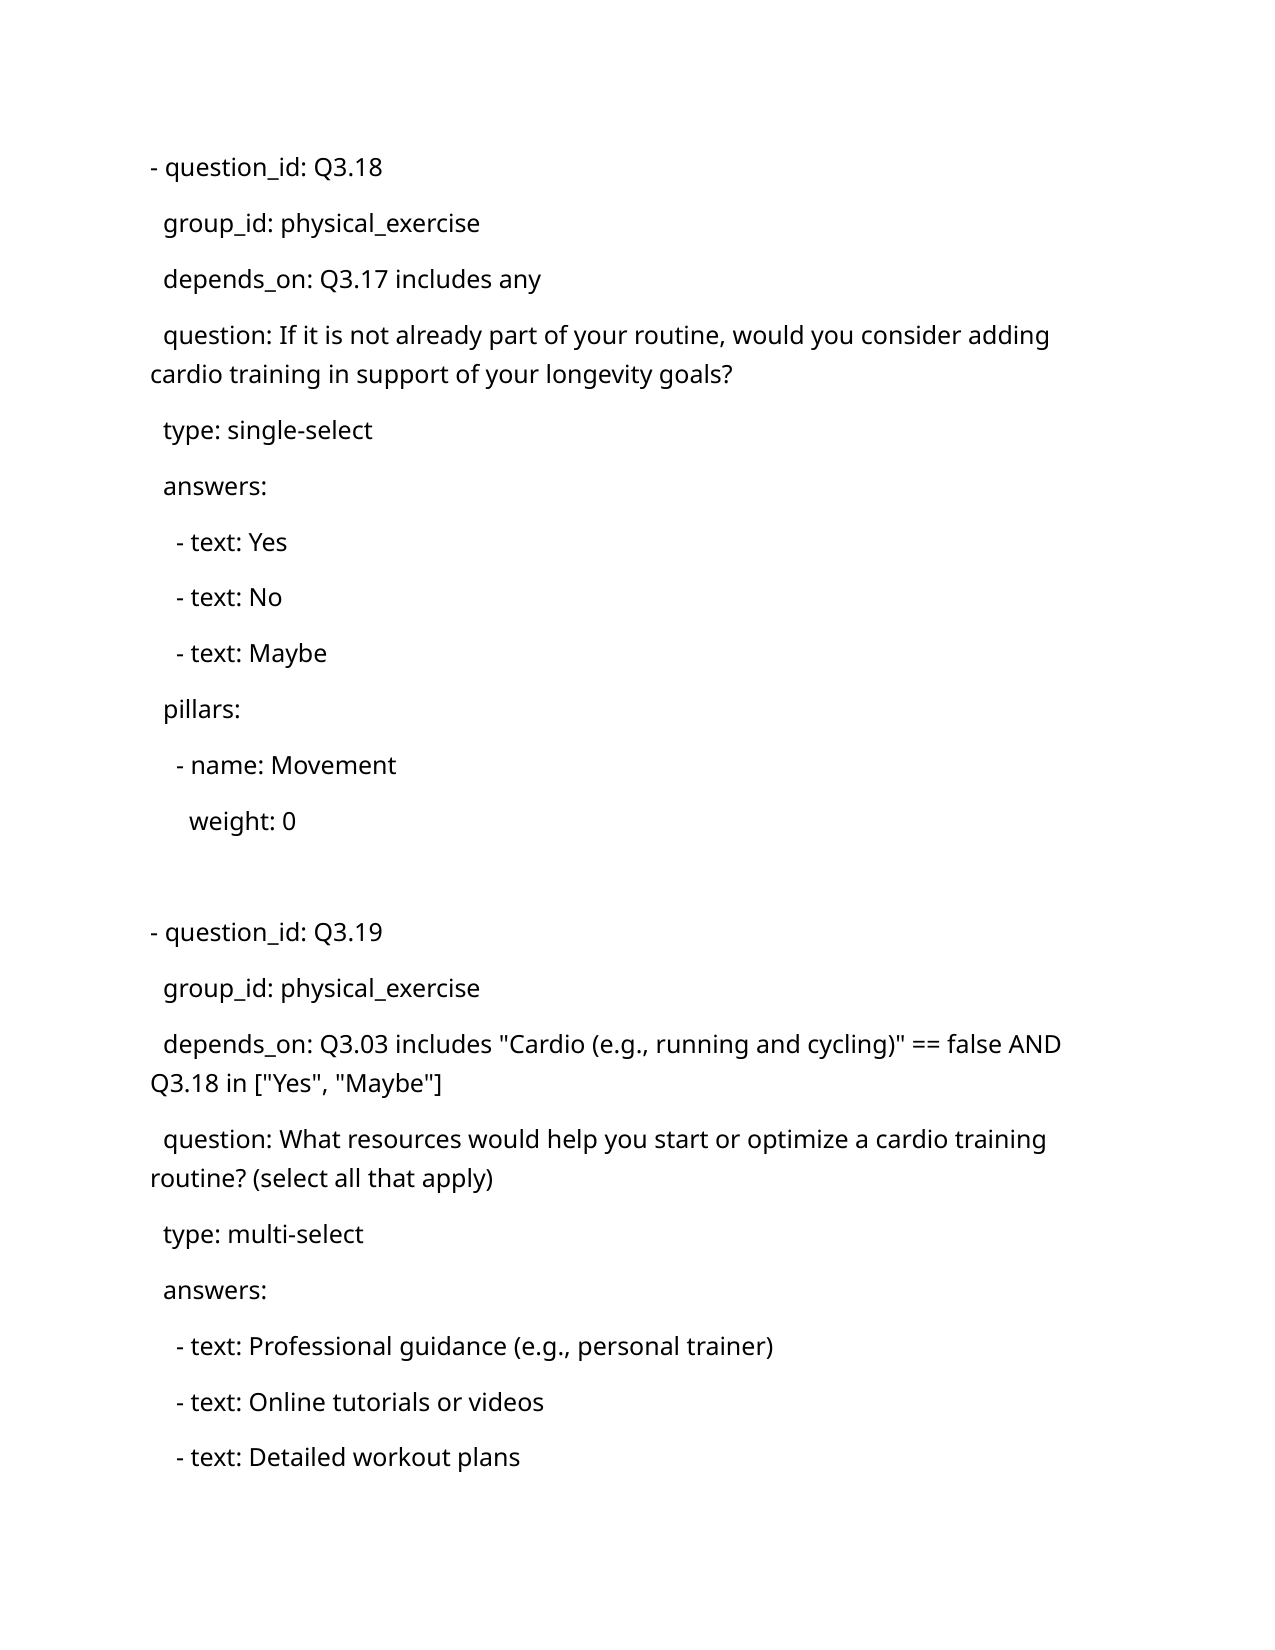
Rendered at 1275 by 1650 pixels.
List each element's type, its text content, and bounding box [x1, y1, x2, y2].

text pillars: [150, 692, 1125, 726]
text - text: Maybe [150, 636, 1125, 670]
text - text: Professional guidance (e.g., personal trainer) [150, 1328, 1125, 1362]
text type: single-select [150, 412, 1125, 447]
text answers: [150, 468, 1125, 502]
text - question_id: Q3.19 [150, 915, 1125, 949]
text question: If it is not already part of your routine, would you consider adding cardio training in support of your longevity goals? [150, 317, 1125, 391]
text - name: Movement [150, 747, 1125, 782]
text weight: 0 [150, 803, 1125, 837]
text - text: No [150, 580, 1125, 614]
text type: multi-select [150, 1217, 1125, 1251]
text depends_on: Q3.03 includes "Cardio (e.g., running and cycling)" == false AND Q3.18 in ["Yes", "Maybe"] [150, 1027, 1125, 1100]
text - text: Yes [150, 524, 1125, 558]
text - question_id: Q3.18 [150, 150, 1125, 184]
text depends_on: Q3.17 includes any [150, 262, 1125, 296]
text answers: [150, 1272, 1125, 1307]
text question: What resources would help you start or optimize a cardio training routine? (select all that apply) [150, 1122, 1125, 1195]
text group_id: physical_exercise [150, 971, 1125, 1005]
text - text: Detailed workout plans [150, 1440, 1125, 1474]
text - text: Online tutorials or videos [150, 1384, 1125, 1418]
text group_id: physical_exercise [150, 206, 1125, 240]
